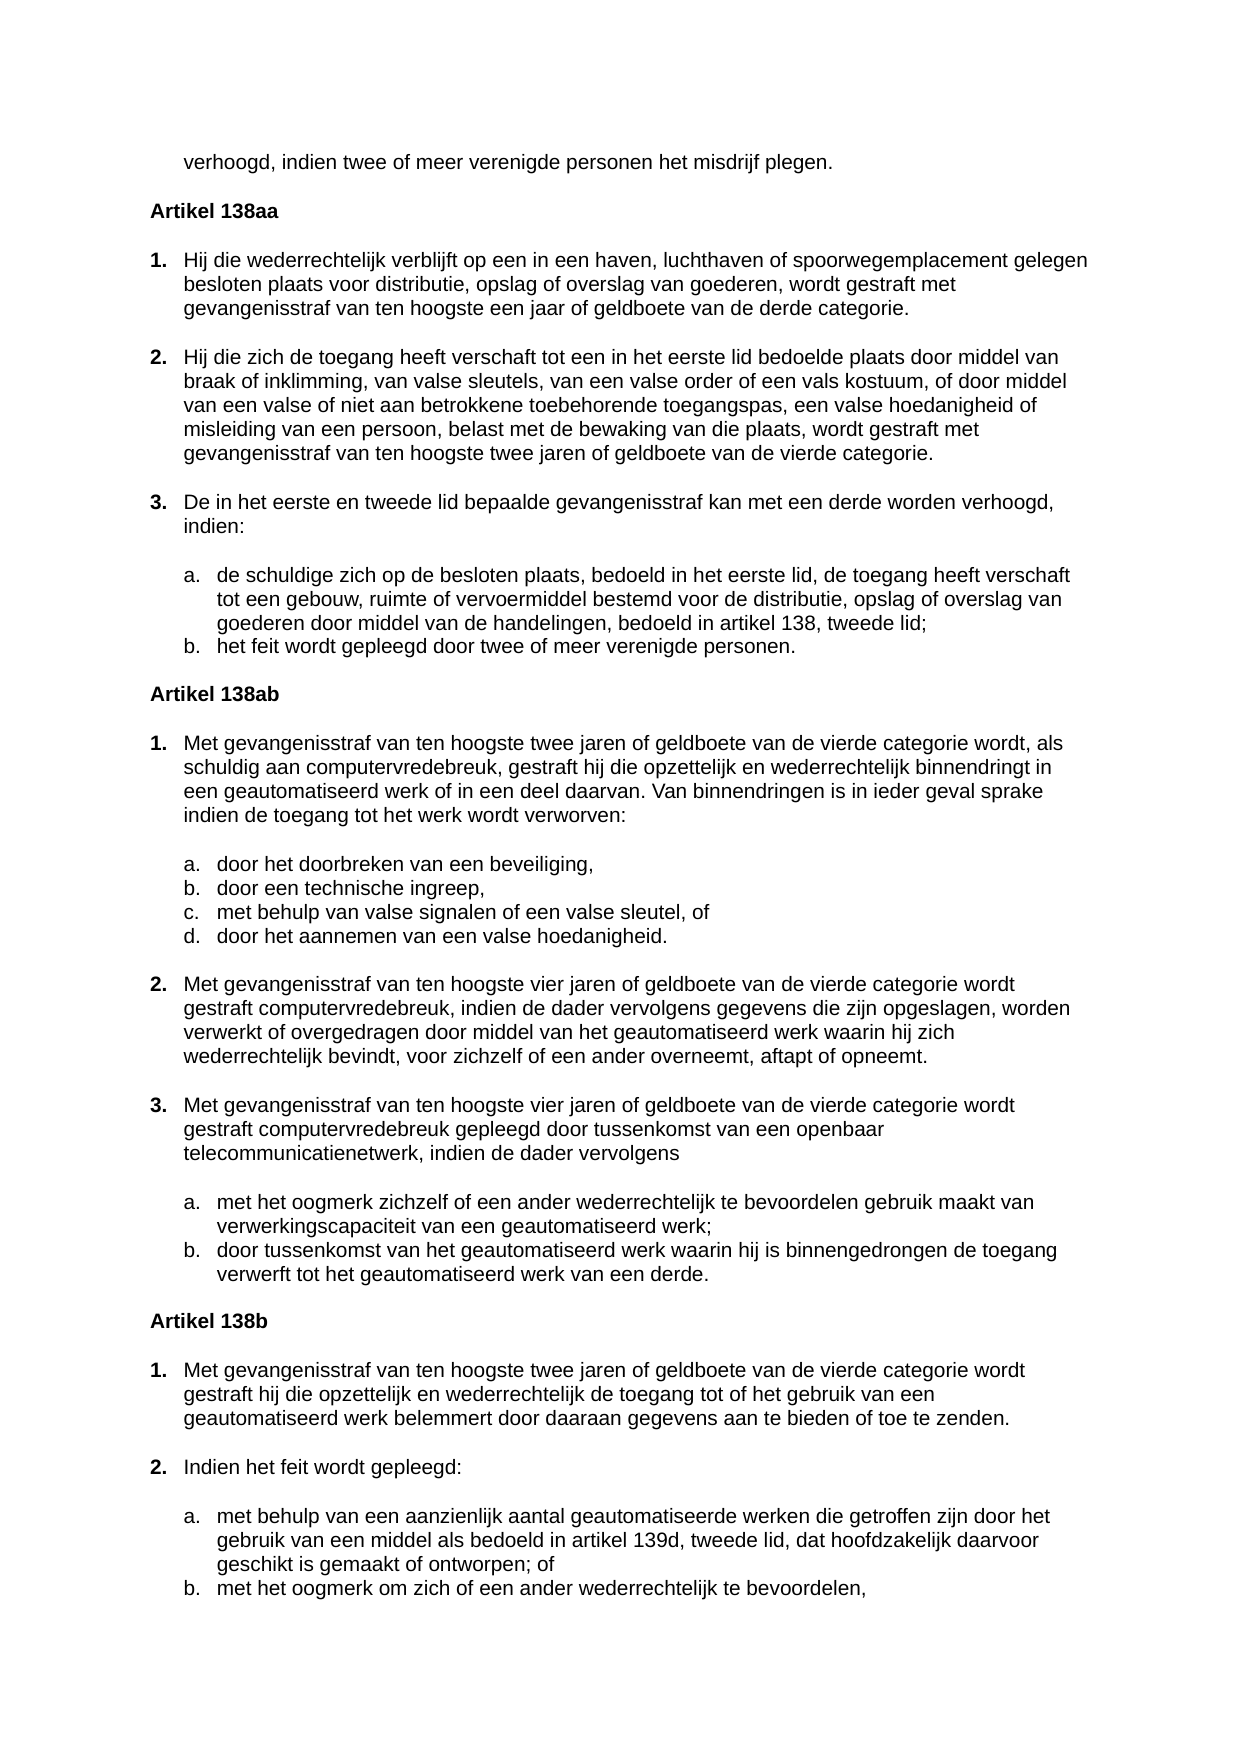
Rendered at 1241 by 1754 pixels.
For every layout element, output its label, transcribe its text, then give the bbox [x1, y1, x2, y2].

text 2. Indien het feit wordt gepleegd: [150, 1455, 1090, 1479]
text 1. Met gevangenisstraf van ten hoogste twee jaren of geldboete van de vierde categorie wordt gestraft hij die opzettelijk en wederrechtelijk de toegang tot of het gebruik van een geautomatiseerd werk belemmert door daaraan gegevens aan te bieden of toe te zenden. [150, 1358, 1090, 1430]
text c. met behulp van valse signalen of een valse sleutel, of [183, 900, 1090, 924]
text 3. De in het eerste en tweede lid bepaalde gevangenisstraf kan met een derde worden verhoogd, indien: [150, 489, 1090, 537]
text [150, 150, 1090, 174]
text 1. Hij die wederrechtelijk verblijft op een in een haven, luchthaven of spoorwegemplacement gelegen besloten plaats voor distributie, opslag of overslag van goederen, wordt gestraft met gevangenisstraf van ten hoogste een jaar of geldboete van de derde categorie. [150, 248, 1090, 320]
text a. door het doorbreken van een beveiliging, [183, 852, 1090, 876]
text b. met het oogmerk om zich of een ander wederrechtelijk te bevoordelen, [183, 1576, 1090, 1600]
text a. met het oogmerk zichzelf of een ander wederrechtelijk te bevoordelen gebruik maakt van verwerkingscapaciteit van een geautomatiseerd werk; [183, 1189, 1090, 1237]
text 2. Hij die zich de toegang heeft verschaft tot een in het eerste lid bedoelde plaats door middel van braak of inklimming, van valse sleutels, van een valse order of een vals kostuum, of door middel van een valse of niet aan betrokkene toebehorende toegangspas, een valse hoedanigheid of misleiding van een persoon, belast met de bewaking van die plaats, wordt gestraft met gevangenisstraf van ten hoogste twee jaren of geldboete van de vierde categorie. [150, 345, 1090, 464]
text 2. Met gevangenisstraf van ten hoogste vier jaren of geldboete van de vierde categorie wordt gestraft computervredebreuk, indien de dader vervolgens gegevens die zijn opgeslagen, worden verwerkt of overgedragen door middel van het geautomatiseerd werk waarin hij zich wederrechtelijk bevindt, voor zichzelf of een ander overneemt, aftapt of opneemt. [150, 972, 1090, 1068]
text b. door tussenkomst van het geautomatiseerd werk waarin hij is binnengedrongen de toegang verwerft tot het geautomatiseerd werk van een derde. [183, 1237, 1090, 1285]
text 1. Met gevangenisstraf van ten hoogste twee jaren of geldboete van de vierde categorie wordt, als schuldig aan computervredebreuk, gestraft hij die opzettelijk en wederrechtelijk binnendringt in een geautomatiseerd werk of in een deel daarvan. Van binnendringen is in ieder geval sprake indien de toegang tot het werk wordt verworven: [150, 731, 1090, 827]
text Artikel 138aa [150, 199, 1090, 223]
text b. door een technische ingreep, [183, 876, 1090, 900]
text b. het feit wordt gepleegd door twee of meer verenigde personen. [183, 634, 1090, 658]
text Artikel 138ab [150, 682, 1090, 706]
text Artikel 138b [150, 1309, 1090, 1333]
text a. de schuldige zich op de besloten plaats, bedoeld in het eerste lid, de toegang heeft verschaft tot een gebouw, ruimte of vervoermiddel bestemd voor de distributie, opslag of overslag van goederen door middel van de handelingen, bedoeld in artikel 138, tweede lid; [183, 562, 1090, 634]
text 3. Met gevangenisstraf van ten hoogste vier jaren of geldboete van de vierde categorie wordt gestraft computervredebreuk gepleegd door tussenkomst van een openbaar telecommunicatienetwerk, indien de dader vervolgens [150, 1093, 1090, 1164]
text a. met behulp van een aanzienlijk aantal geautomatiseerde werken die getroffen zijn door het gebruik van een middel als bedoeld in artikel 139d, tweede lid, dat hoofdzakelijk daarvoor geschikt is gemaakt of ontworpen; of [183, 1504, 1090, 1576]
text d. door het aannemen van een valse hoedanigheid. [183, 924, 1090, 948]
